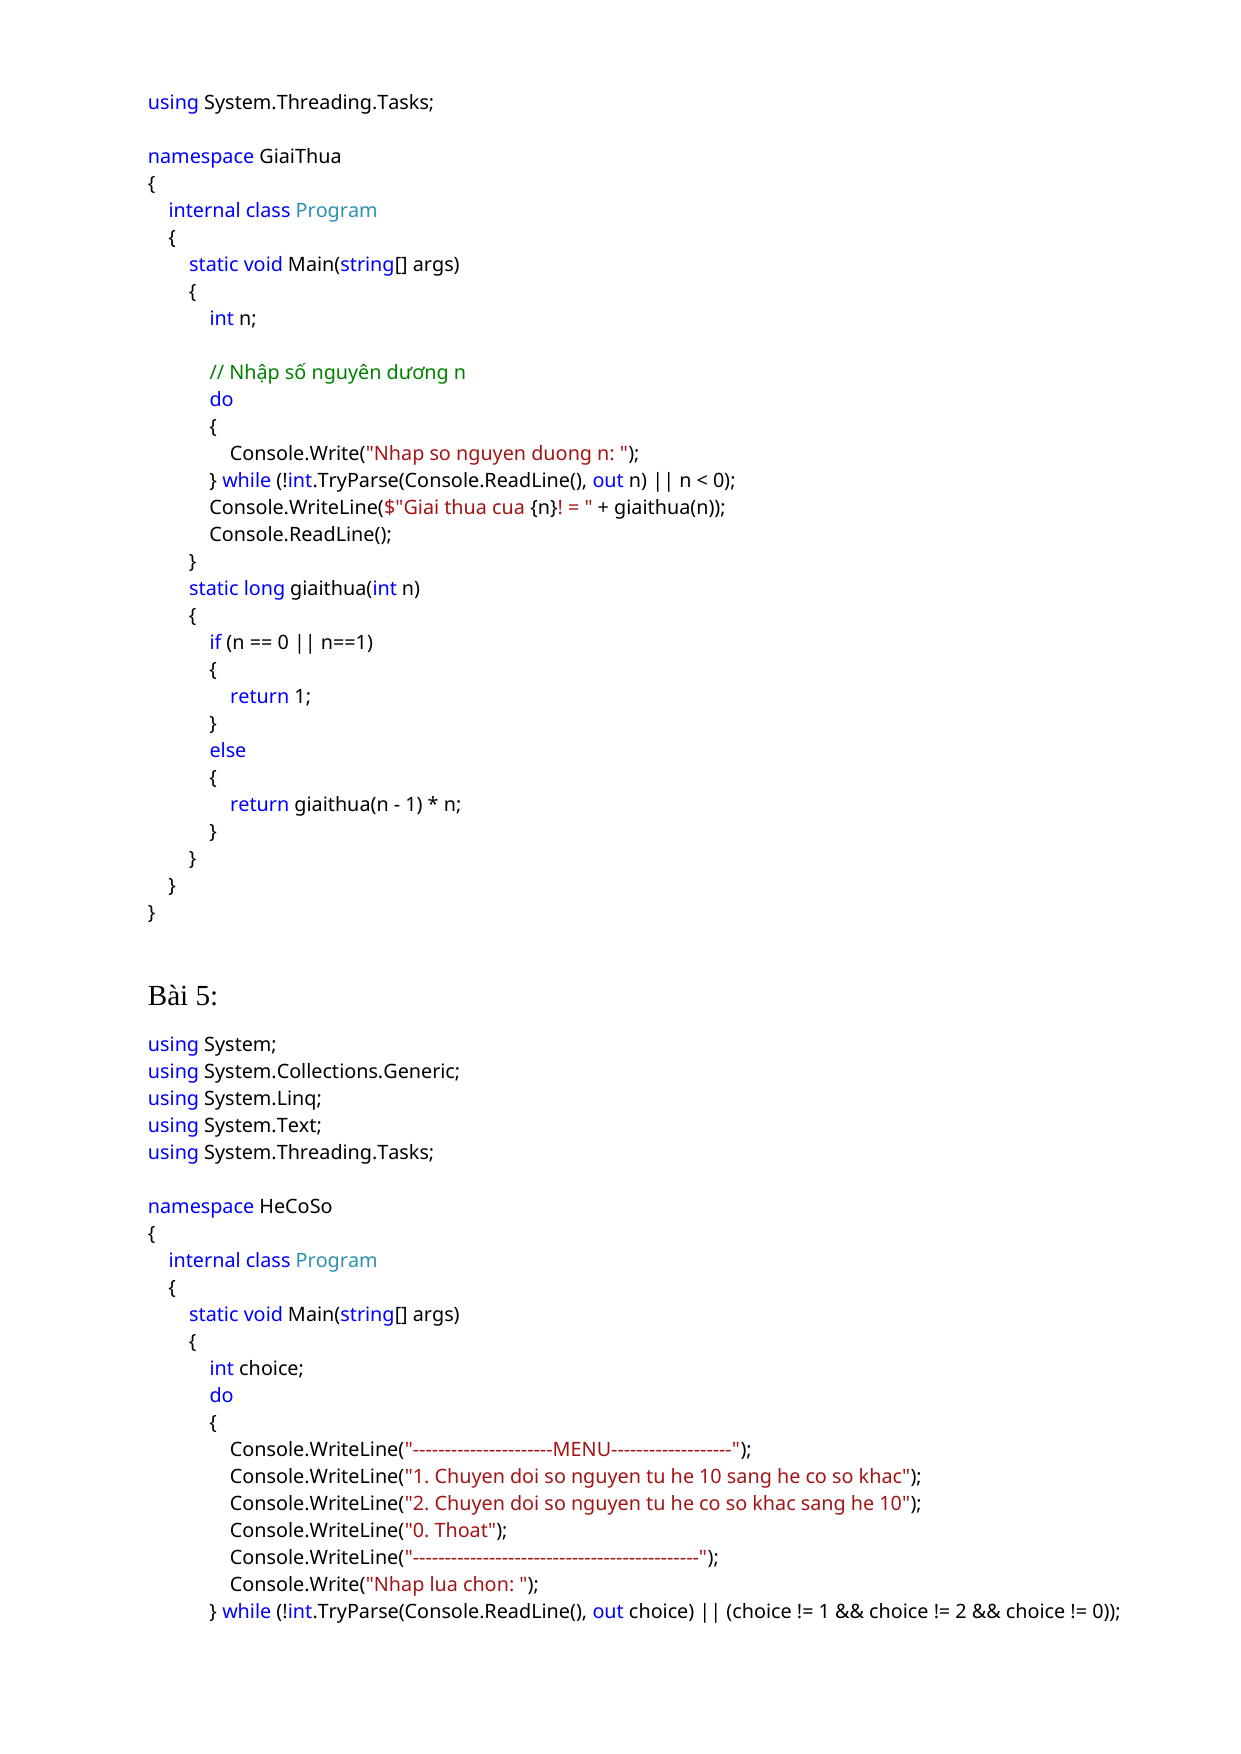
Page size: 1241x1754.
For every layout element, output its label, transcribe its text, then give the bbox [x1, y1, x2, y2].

text using System.Collections.Generic; [148, 1058, 1152, 1084]
text Bài 5: [148, 978, 1152, 1011]
text using System.Threading.Tasks; [148, 89, 1152, 116]
text int n; [148, 304, 1152, 331]
text do [148, 1381, 1152, 1408]
text static long giaithua(int n) [148, 574, 1152, 601]
text static void Main(string[] args) [148, 251, 1152, 277]
text { [148, 1219, 1152, 1246]
text } [148, 844, 1152, 871]
text do [148, 385, 1152, 412]
text } [148, 871, 1152, 898]
text Console.WriteLine("1. Chuyen doi so nguyen tu he 10 sang he co so khac"); [148, 1462, 1152, 1489]
text } while (!int.TryParse(Console.ReadLine(), out n) || n < 0); [148, 466, 1152, 493]
text { [148, 1327, 1152, 1354]
text Console.ReadLine(); [148, 520, 1152, 547]
text Console.Write("Nhap lua chon: "); [148, 1570, 1152, 1597]
text Console.WriteLine("----------------------MENU-------------------"); [148, 1435, 1152, 1462]
text internal class Program [148, 197, 1152, 223]
text Console.WriteLine("0. Thoat"); [148, 1516, 1152, 1543]
text return giaithua(n - 1) * n; [148, 790, 1152, 817]
text { [148, 601, 1152, 628]
text Console.WriteLine($"Giai thua cua {n}! = " + giaithua(n)); [148, 493, 1152, 520]
text Console.WriteLine("2. Chuyen doi so nguyen tu he co so khac sang he 10"); [148, 1489, 1152, 1516]
text // Nhập số nguyên dương n [148, 358, 1152, 385]
text { [148, 169, 1152, 197]
text if (n == 0 || n==1) [148, 628, 1152, 655]
text } [148, 817, 1152, 844]
text return 1; [148, 682, 1152, 709]
text { [148, 1408, 1152, 1435]
text namespace GiaiThua [148, 143, 1152, 169]
text { [148, 763, 1152, 790]
text { [148, 655, 1152, 682]
text int choice; [148, 1354, 1152, 1381]
text else [148, 736, 1152, 763]
text using System.Text; [148, 1112, 1152, 1138]
text { [148, 412, 1152, 439]
text } while (!int.TryParse(Console.ReadLine(), out choice) || (choice != 1 && choice != 2 && choice != 0)); [148, 1597, 1152, 1624]
text } [148, 898, 1152, 925]
text } [148, 709, 1152, 736]
text internal class Program [148, 1246, 1152, 1273]
text using System.Linq; [148, 1084, 1152, 1112]
text Console.Write("Nhap so nguyen duong n: "); [148, 439, 1152, 466]
text namespace HeCoSo [148, 1192, 1152, 1219]
text { [148, 223, 1152, 251]
text using System; [148, 1031, 1152, 1058]
text Console.WriteLine("---------------------------------------------"); [148, 1543, 1152, 1570]
text } [148, 547, 1152, 574]
text using System.Threading.Tasks; [148, 1138, 1152, 1166]
text { [148, 1273, 1152, 1300]
text static void Main(string[] args) [148, 1300, 1152, 1327]
text { [148, 277, 1152, 304]
